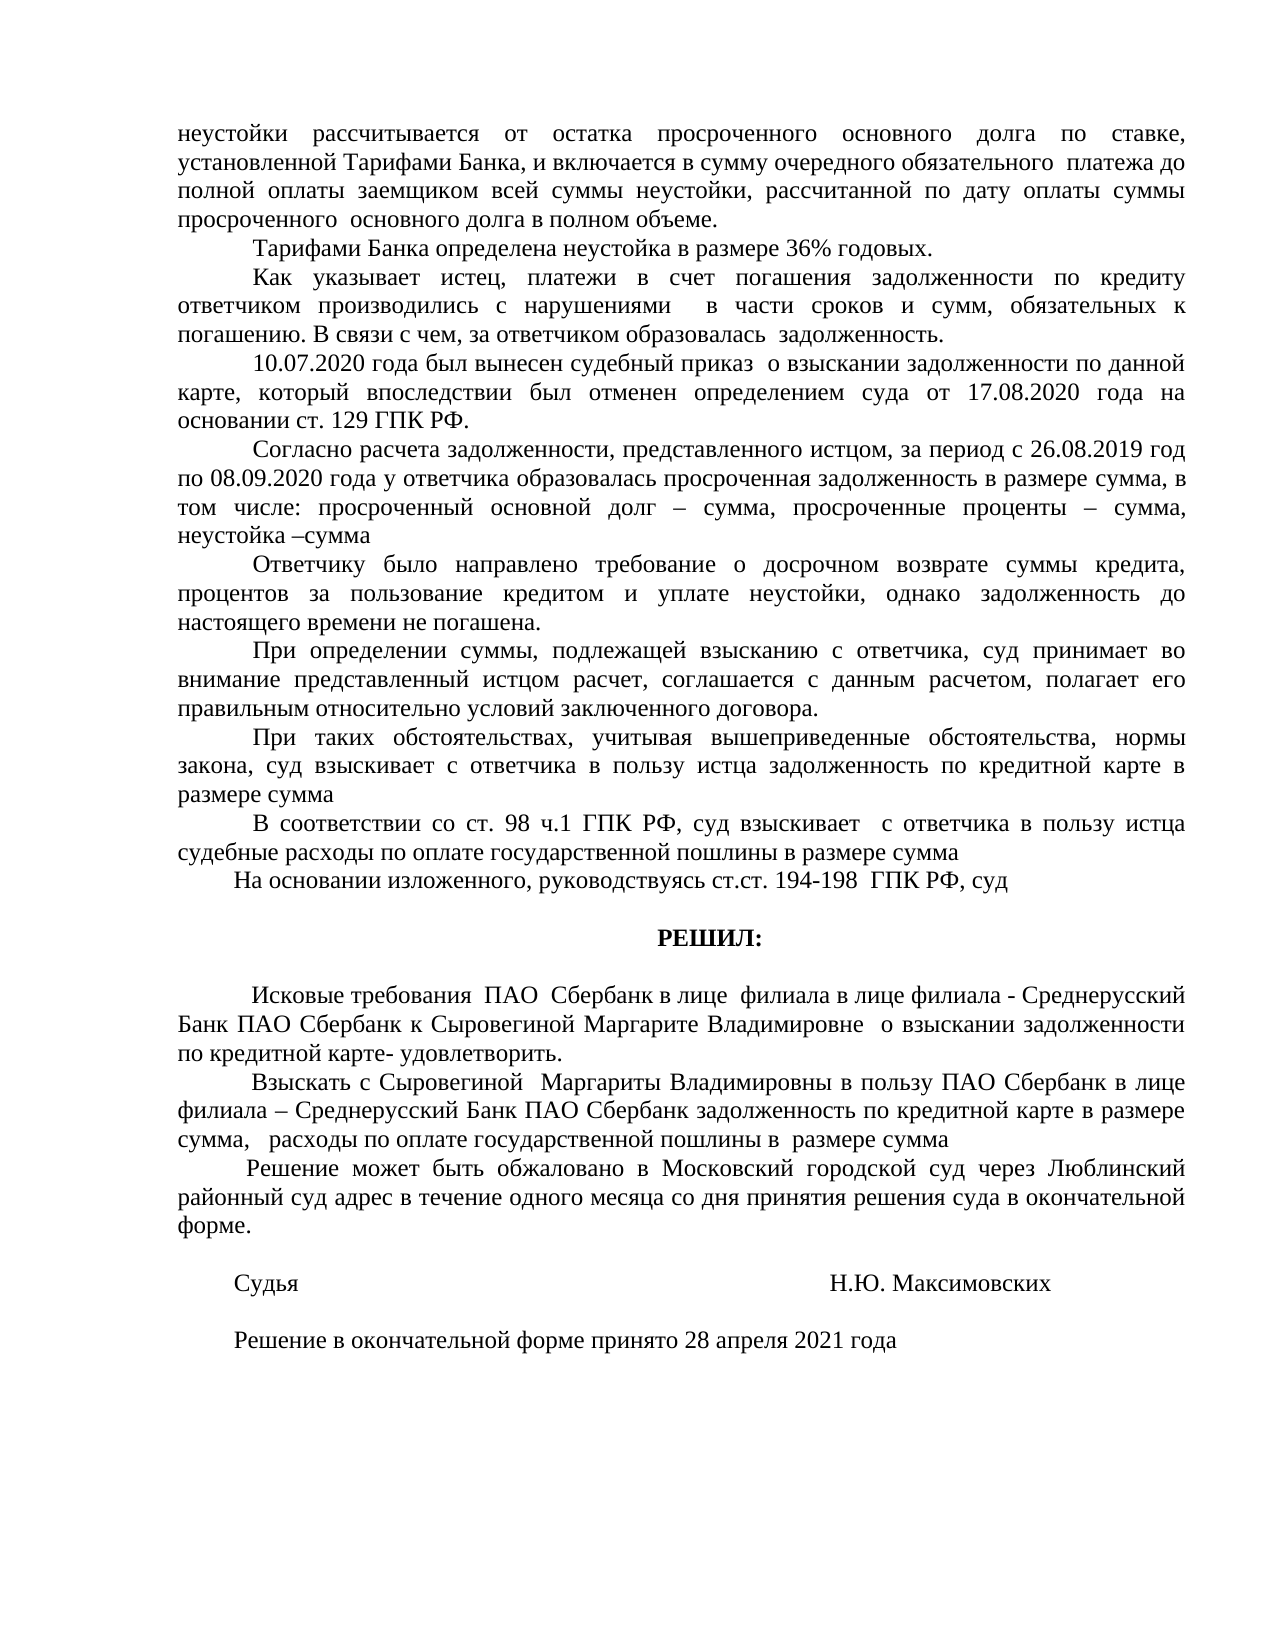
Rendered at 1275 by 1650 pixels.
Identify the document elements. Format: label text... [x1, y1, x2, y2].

text Тарифами Банка определена неустойка в размере 36% годовых. [177, 233, 1186, 262]
text Исковые требования ПАО Сбербанк в лице филиала в лице филиала - Среднерусский Банк ПАО Сбербанк к Сыровегиной Маргарите Владимировне о взыскании задолженности по кредитной карте- удовлетворить. [177, 981, 1186, 1067]
text Судья Н.Ю. Максимовских [177, 1268, 1186, 1297]
text На основании изложенного, руководствуясь ст.ст. 194-198 ГПК РФ, суд [177, 866, 1186, 894]
text Как указывает истец, платежи в счет погашения задолженности по кредиту ответчиком производились с нарушениями в части сроков и сумм, обязательных к погашению. В связи с чем, за ответчиком образовалась задолженность. [177, 262, 1186, 348]
text При таких обстоятельствах, учитывая вышеприведенные обстоятельства, нормы закона, суд взыскивает с ответчика в пользу истца задолженность по кредитной карте в размере сумма [177, 722, 1186, 808]
text РЕШИЛ: [177, 923, 1186, 952]
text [177, 118, 1186, 233]
text Согласно расчета задолженности, представленного истцом, за период с 26.08.2019 год по 08.09.2020 года у ответчика образовалась просроченная задолженность в размере сумма, в том числе: просроченный основной долг – сумма, просроченные проценты – сумма, неустойка –сумма [177, 434, 1186, 549]
text В соответствии со ст. 98 ч.1 ГПК РФ, суд взыскивает с ответчика в пользу истца судебные расходы по оплате государственной пошлины в размере сумма [177, 808, 1186, 866]
text Ответчику было направлено требование о досрочном возврате суммы кредита, процентов за пользование кредитом и уплате неустойки, однако задолженность до настоящего времени не погашена. [177, 549, 1186, 636]
text Решение в окончательной форме принято 28 апреля 2021 года [177, 1326, 1186, 1383]
text 10.07.2020 года был вынесен судебный приказ о взыскании задолженности по данной карте, который впоследствии был отменен определением суда от 17.08.2020 года на основании ст. 129 ГПК РФ. [177, 348, 1186, 434]
text При определении суммы, подлежащей взысканию с ответчика, суд принимает во внимание представленный истцом расчет, соглашается с данным расчетом, полагает его правильным относительно условий заключенного договора. [177, 636, 1186, 722]
text Решение может быть обжаловано в Московский городской суд через Люблинский районный суд адрес в течение одного месяца со дня принятия решения суда в окончательной форме. [177, 1153, 1186, 1239]
text Взыскать с Сыровегиной Маргариты Владимировны в пользу ПАО Сбербанк в лице филиала – Среднерусский Банк ПАО Сбербанк задолженность по кредитной карте в размере сумма, расходы по оплате государственной пошлины в размере сумма [177, 1067, 1186, 1153]
